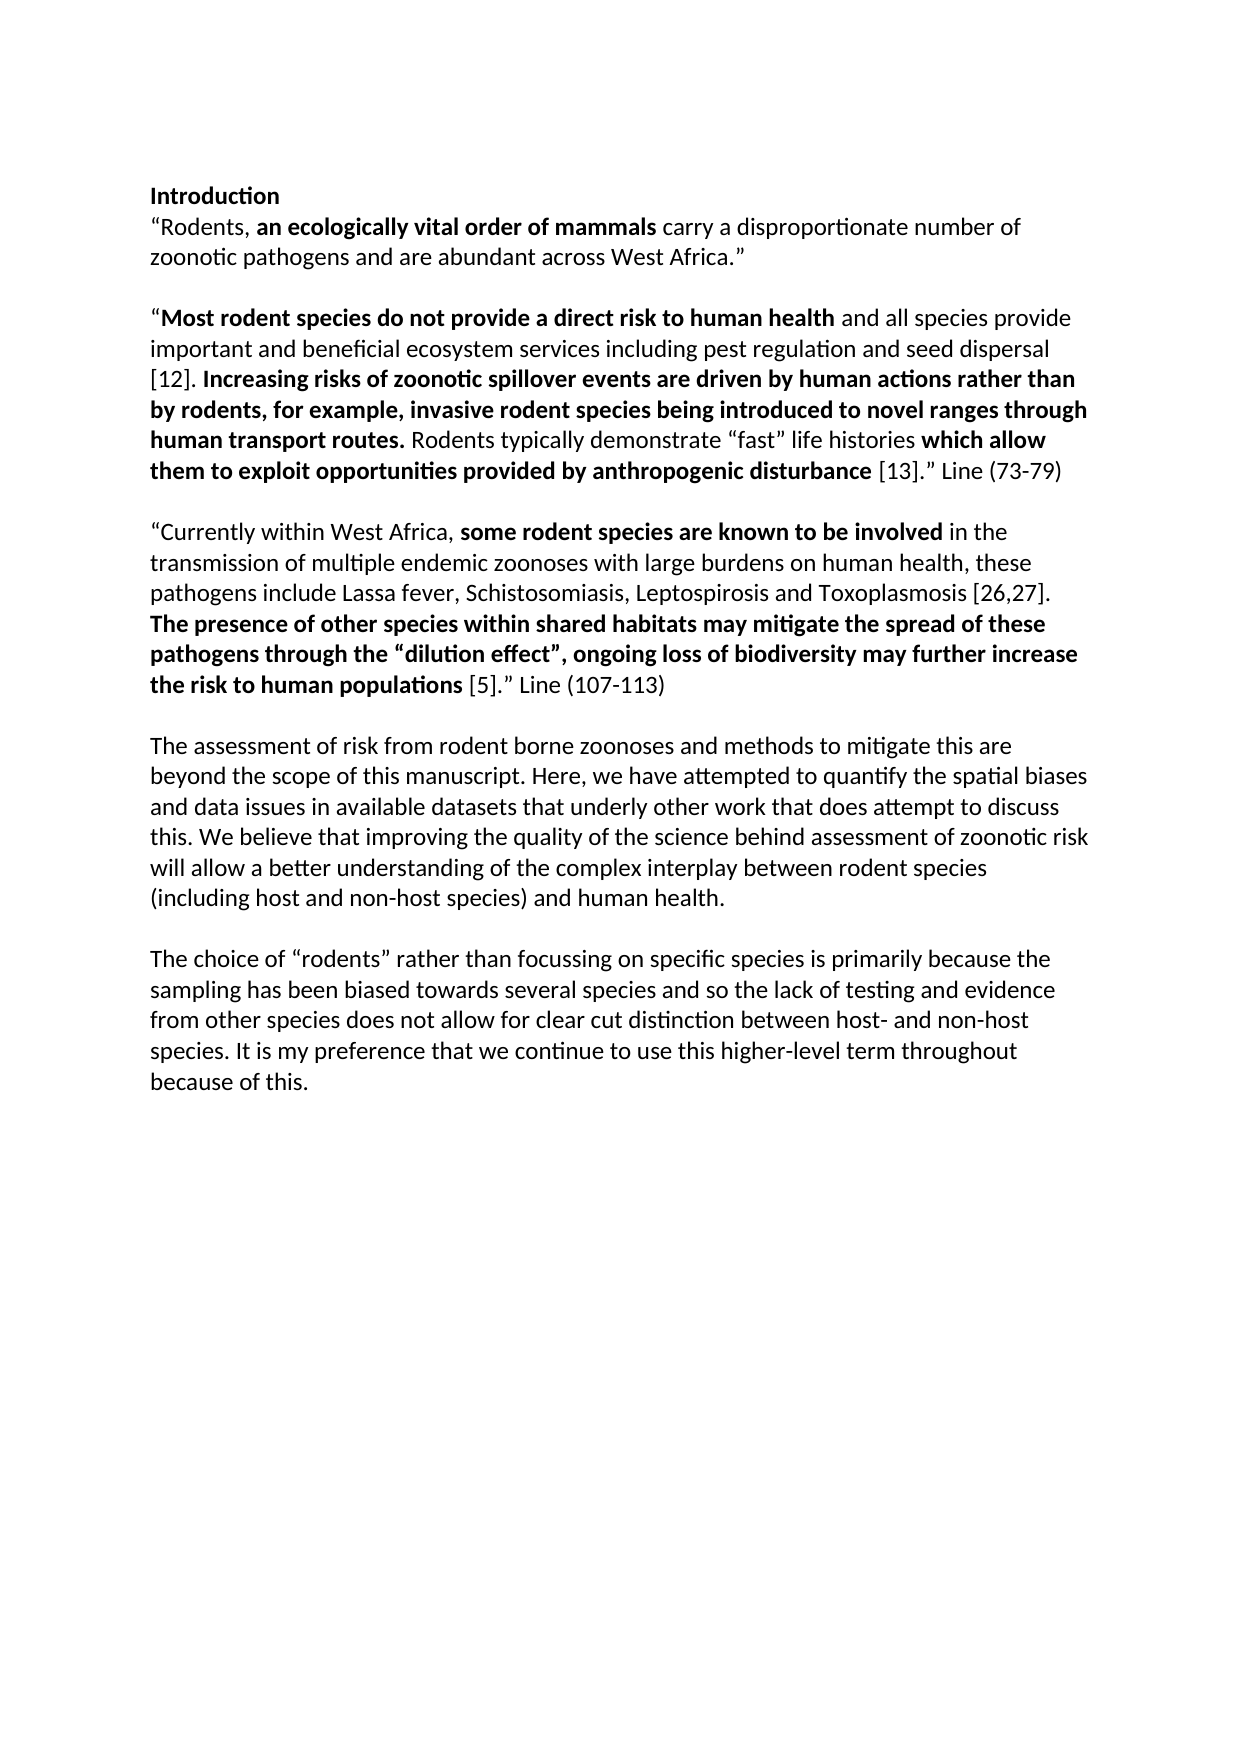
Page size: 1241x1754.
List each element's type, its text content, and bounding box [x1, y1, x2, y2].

text The choice of “rodents” rather than focussing on specific species is primarily because the sampling has been biased towards several species and so the lack of testing and evidence from other species does not allow for clear cut distinction between host- and non-host species. It is my preference that we continue to use this higher-level term throughout because of this. [150, 943, 1090, 1096]
text “Currently within West Africa, some rodent species are known to be involved in the transmission of multiple endemic zoonoses with large burdens on human health, these pathogens include Lassa fever, Schistosomiasis, Leptospirosis and Toxoplasmosis [26,27]. The presence of other species within shared habitats may mitigate the spread of these pathogens through the “dilution effect”, ongoing loss of biodiversity may further increase the risk to human populations [5].” Line (107-113) [150, 516, 1090, 699]
text “Rodents, an ecologically vital order of mammals carry a disproportionate number of zoonotic pathogens and are abundant across West Africa.” [150, 211, 1090, 272]
text The assessment of risk from rodent borne zoonoses and methods to mitigate this are beyond the scope of this manuscript. Here, we have attempted to quantify the spatial biases and data issues in available datasets that underly other work that does attempt to discuss this. We believe that improving the quality of the science behind assessment of zoonotic risk will allow a better understanding of the complex interplay between rodent species (including host and non-host species) and human health. [150, 730, 1090, 913]
text Introduction [150, 181, 1090, 211]
text “Most rodent species do not provide a direct risk to human health and all species provide important and beneficial ecosystem services including pest regulation and seed dispersal [12]. Increasing risks of zoonotic spillover events are driven by human actions rather than by rodents, for example, invasive rodent species being introduced to novel ranges through human transport routes. Rodents typically demonstrate “fast” life histories which allow them to exploit opportunities provided by anthropogenic disturbance [13].” Line (73-79) [150, 303, 1090, 486]
